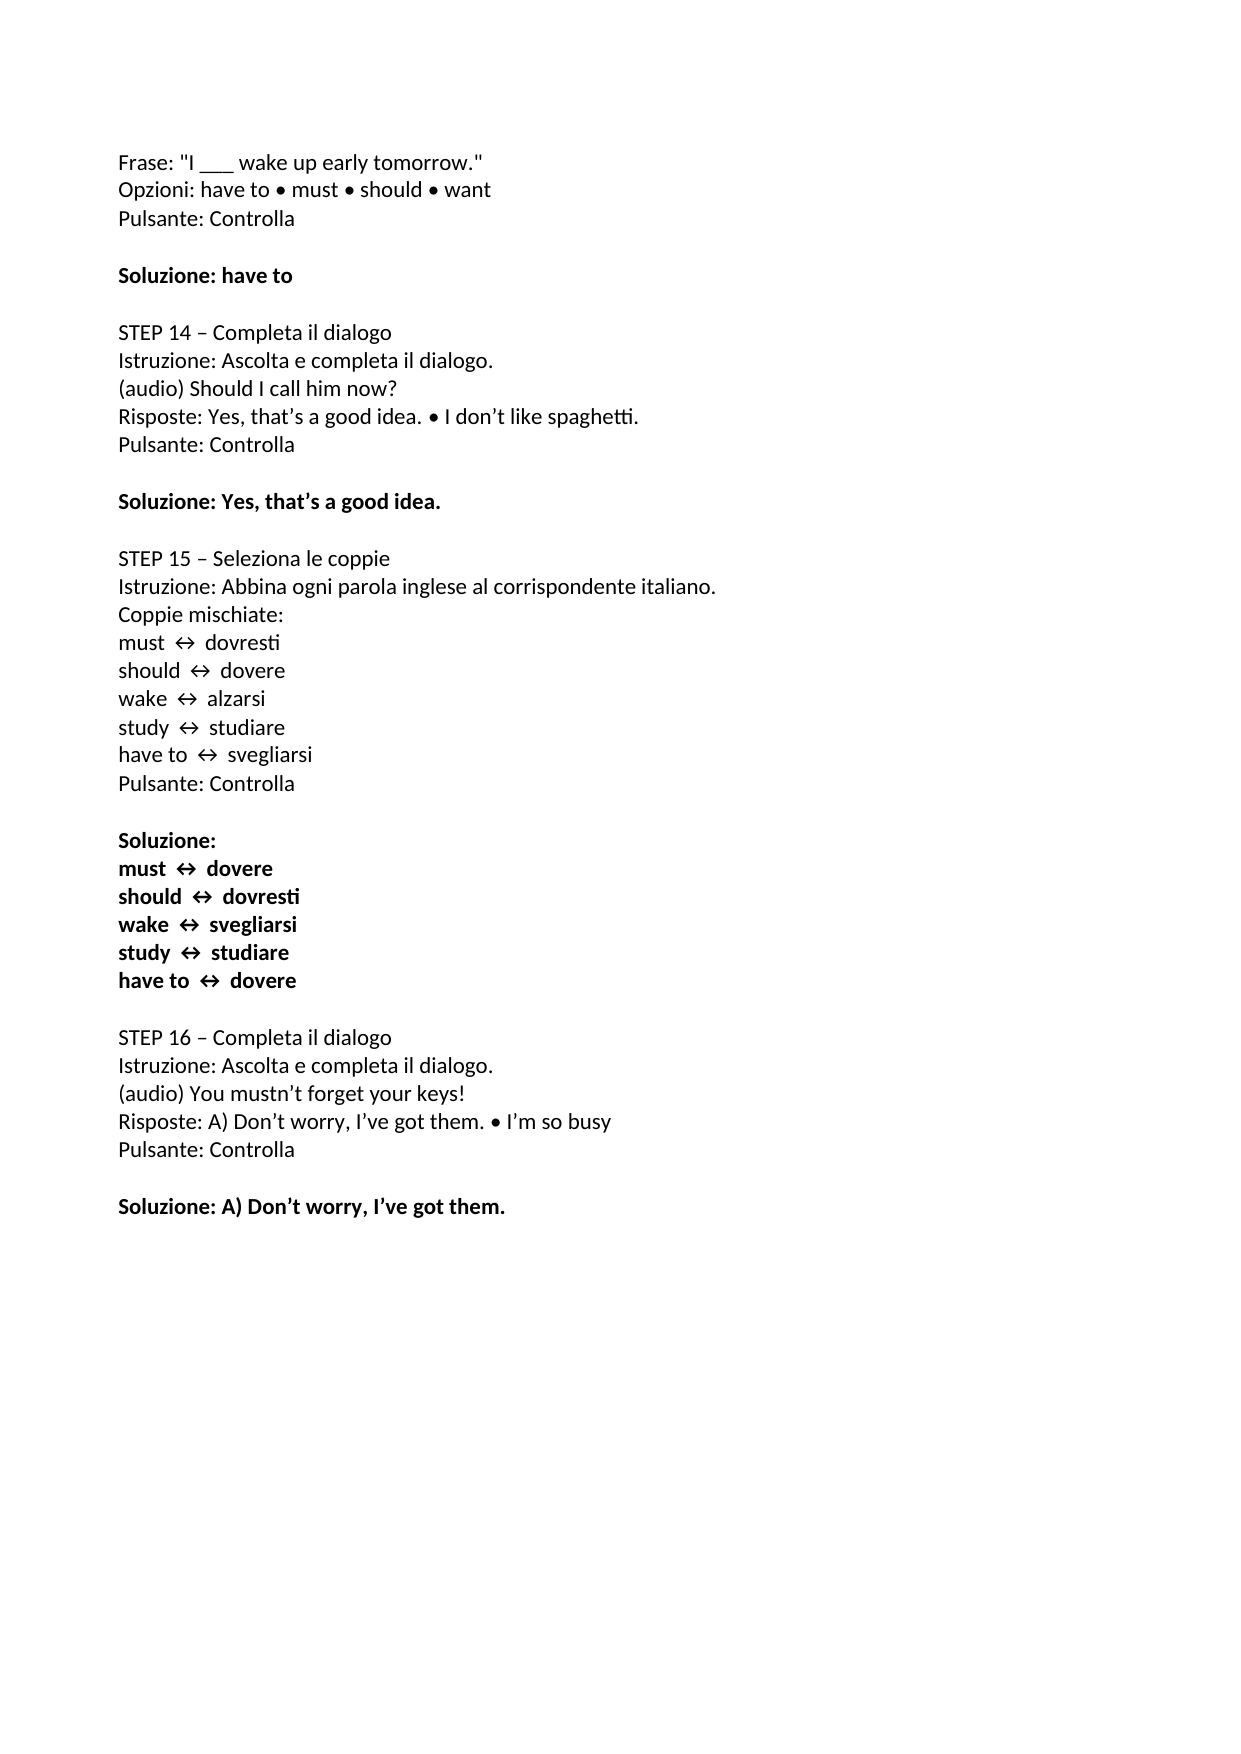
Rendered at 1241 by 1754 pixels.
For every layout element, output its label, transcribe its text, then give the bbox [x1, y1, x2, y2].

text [118, 148, 1122, 232]
text Soluzione: must ↔ dovere should ↔ dovresti wake ↔ svegliarsi study ↔ studiare have to ↔ dovere [118, 826, 1122, 994]
text STEP 14 – Completa il dialogo Istruzione: Ascolta e completa il dialogo. (audio) Should I call him now? Risposte: Yes, that’s a good idea. • I don’t like spaghetti. Pulsante: Controlla [118, 318, 1122, 458]
text Soluzione: have to [118, 261, 1122, 289]
text Soluzione: A) Don’t worry, I’ve got them. [118, 1192, 1122, 1220]
text Soluzione: Yes, that’s a good idea. [118, 487, 1122, 515]
text STEP 16 – Completa il dialogo Istruzione: Ascolta e completa il dialogo. (audio) You mustn’t forget your keys! Risposte: A) Don’t worry, I’ve got them. • I’m so busy Pulsante: Controlla [118, 1023, 1122, 1163]
text STEP 15 – Seleziona le coppie Istruzione: Abbina ogni parola inglese al corrispondente italiano. Coppie mischiate: must ↔ dovresti should ↔ dovere wake ↔ alzarsi study ↔ studiare have to ↔ svegliarsi Pulsante: Controlla [118, 544, 1122, 797]
